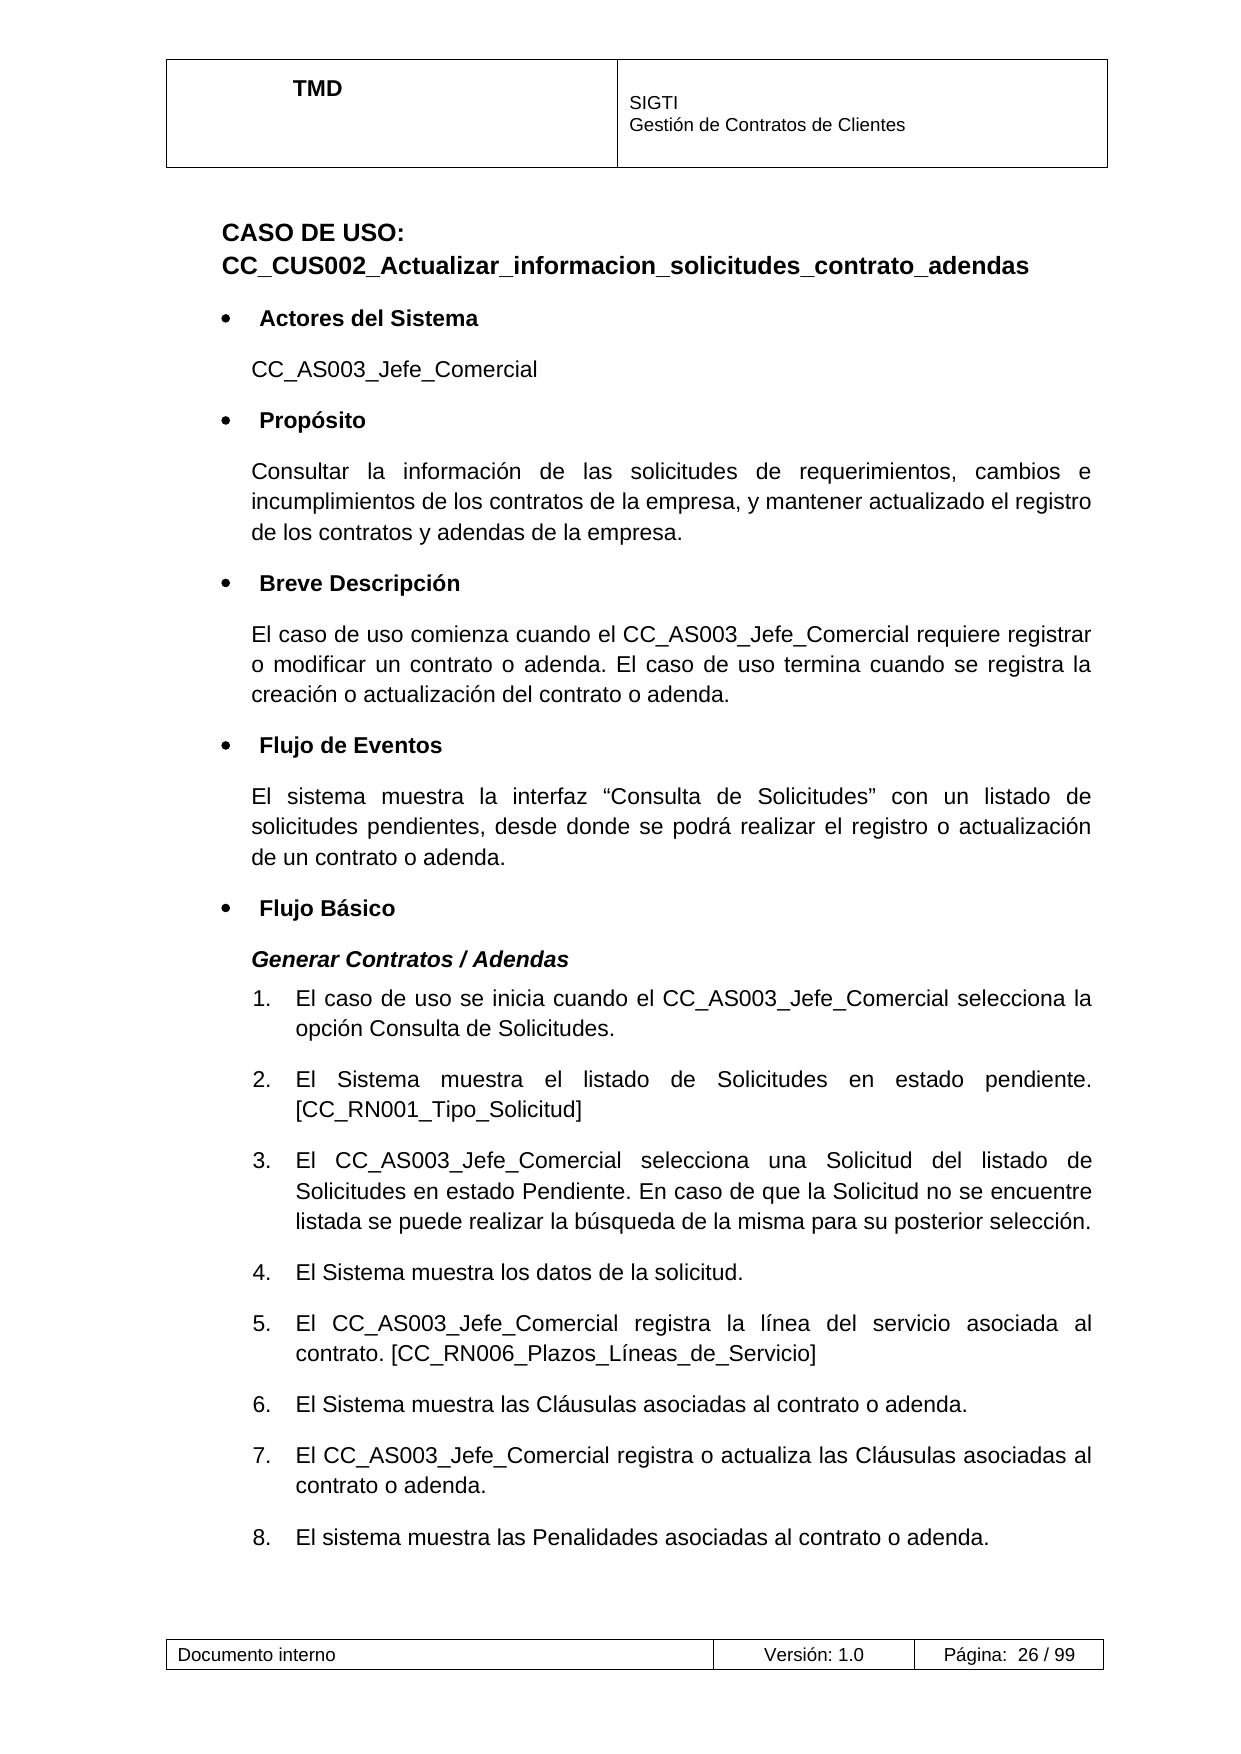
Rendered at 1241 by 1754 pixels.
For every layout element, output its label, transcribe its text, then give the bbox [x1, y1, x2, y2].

list CC_AS003_Jefe_Comercial [251, 356, 1092, 382]
list Propósito [222, 407, 1092, 433]
list Generar Contratos / Adendas [251, 946, 1092, 972]
list El Sistema muestra los datos de la solicitud. [252, 1259, 1092, 1285]
list El Sistema muestra el listado de Solicitudes en estado pendiente. [CC_RN001_Tipo_Solicitud] [252, 1066, 1092, 1123]
list CASO DE USO: CC_CUS002_Actualizar_informacion_solicitudes_contrato_adendas [222, 218, 1092, 280]
list El sistema muestra las Penalidades asociadas al contrato o adenda. [252, 1523, 1092, 1550]
list El sistema muestra la interfaz “Consulta de Solicitudes” con un listado de solicitudes pendientes, desde donde se podrá realizar el registro o actualización de un contrato o adenda. [251, 783, 1092, 870]
list Breve Descripción [222, 569, 1092, 596]
list El CC_AS003_Jefe_Comercial selecciona una Solicitud del listado de Solicitudes en estado Pendiente. En caso de que la Solicitud no se encuentre listada se puede realizar la búsqueda de la misma para su posterior selección. [252, 1147, 1092, 1234]
list Flujo Básico [222, 894, 1092, 921]
list El CC_AS003_Jefe_Comercial registra la línea del servicio asociada al contrato. [CC_RN006_Plazos_Líneas_de_Servicio] [252, 1310, 1092, 1367]
list El Sistema muestra las Cláusulas asociadas al contrato o adenda. [252, 1391, 1092, 1418]
list El caso de uso se inicia cuando el CC_AS003_Jefe_Comercial selecciona la opción Consulta de Solicitudes. [252, 985, 1092, 1042]
list Actores del Sistema [222, 305, 1092, 331]
list El CC_AS003_Jefe_Comercial registra o actualiza las Cláusulas asociadas al contrato o adenda. [252, 1442, 1092, 1499]
list Flujo de Eventos [222, 732, 1092, 758]
list El caso de uso comienza cuando el CC_AS003_Jefe_Comercial requiere registrar o modificar un contrato o adenda. El caso de uso termina cuando se registra la creación o actualización del contrato o adenda. [251, 621, 1092, 707]
